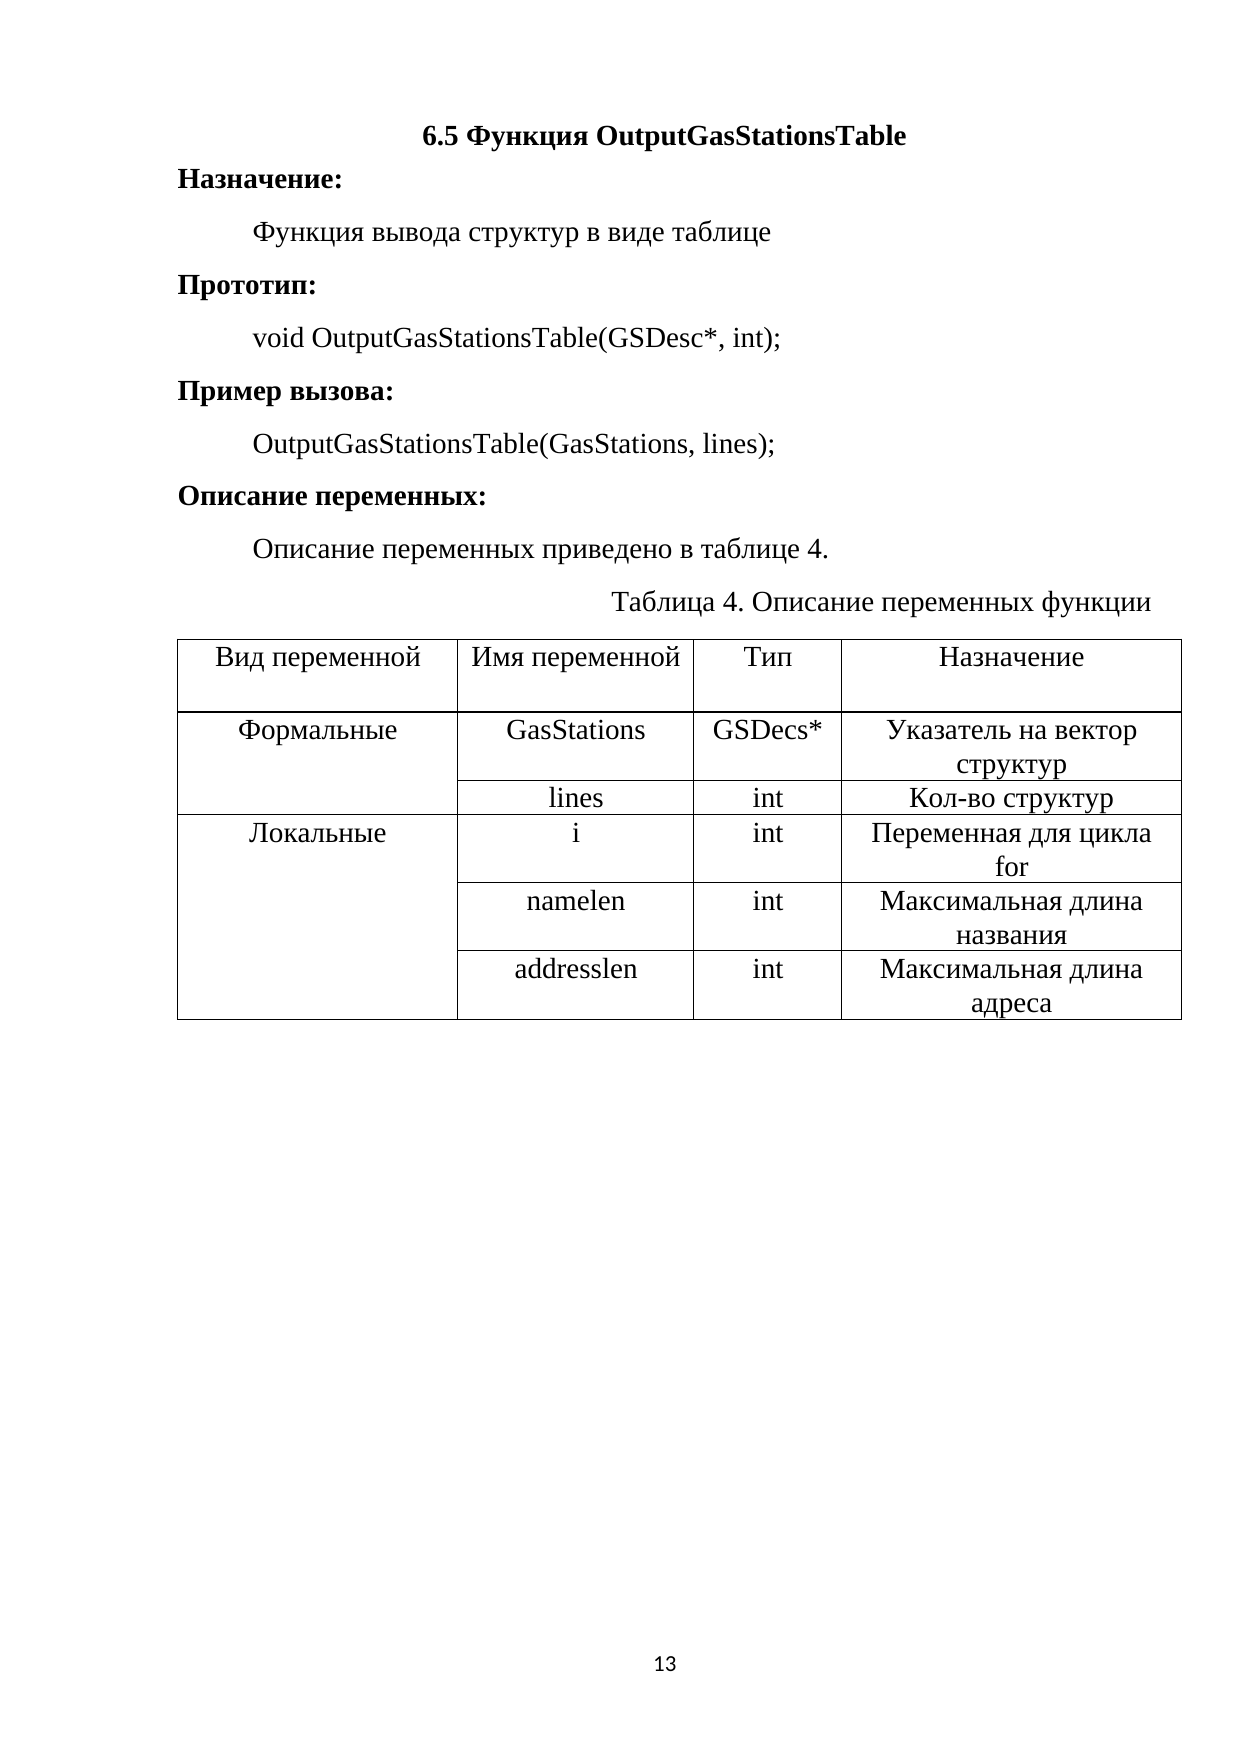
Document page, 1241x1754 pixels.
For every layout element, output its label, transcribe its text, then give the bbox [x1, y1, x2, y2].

text OutputGasStationsTable(GasStations, lines); [177, 426, 1152, 459]
table_header Имя переменной [458, 640, 693, 711]
table_cell int [694, 951, 841, 1018]
table_cell int [694, 815, 841, 882]
table_header Назначение [842, 640, 1181, 711]
subtitle 6.5 Функция OutputGasStationsTable [177, 118, 1152, 152]
text Прототип: [177, 267, 1152, 301]
table_cell lines [458, 781, 693, 814]
table_cell Формальные [178, 713, 457, 814]
table_cell addresslen [458, 951, 693, 1018]
table_cell i [458, 815, 693, 882]
table_cell Локальные [178, 815, 457, 1018]
table_cell int [694, 781, 841, 814]
text Функция вывода структур в виде таблице [177, 214, 1152, 248]
text Описание переменных: [177, 478, 1152, 512]
table_cell Указатель на вектор структур [842, 713, 1181, 779]
table_cell namelen [458, 883, 693, 950]
table_cell Кол-во структур [842, 781, 1181, 814]
table_cell Максимальная длина названия [842, 883, 1181, 950]
table_cell int [694, 883, 841, 950]
text Описание переменных приведено в таблице 4. [177, 531, 1152, 565]
text Пример вызова: [177, 373, 1152, 406]
text Назначение: [177, 162, 1152, 195]
table_cell Переменная для цикла for [842, 815, 1181, 882]
text Таблица 4. Описание переменных функции [177, 584, 1152, 618]
table_header Тип [694, 640, 841, 711]
table_cell Максимальная длина адреса [842, 951, 1181, 1018]
text void OutputGasStationsTable(GSDesc*, int); [177, 320, 1152, 354]
table_cell GasStations [458, 713, 693, 779]
table_header Вид переменной [178, 640, 457, 711]
table_cell GSDecs* [694, 713, 841, 779]
